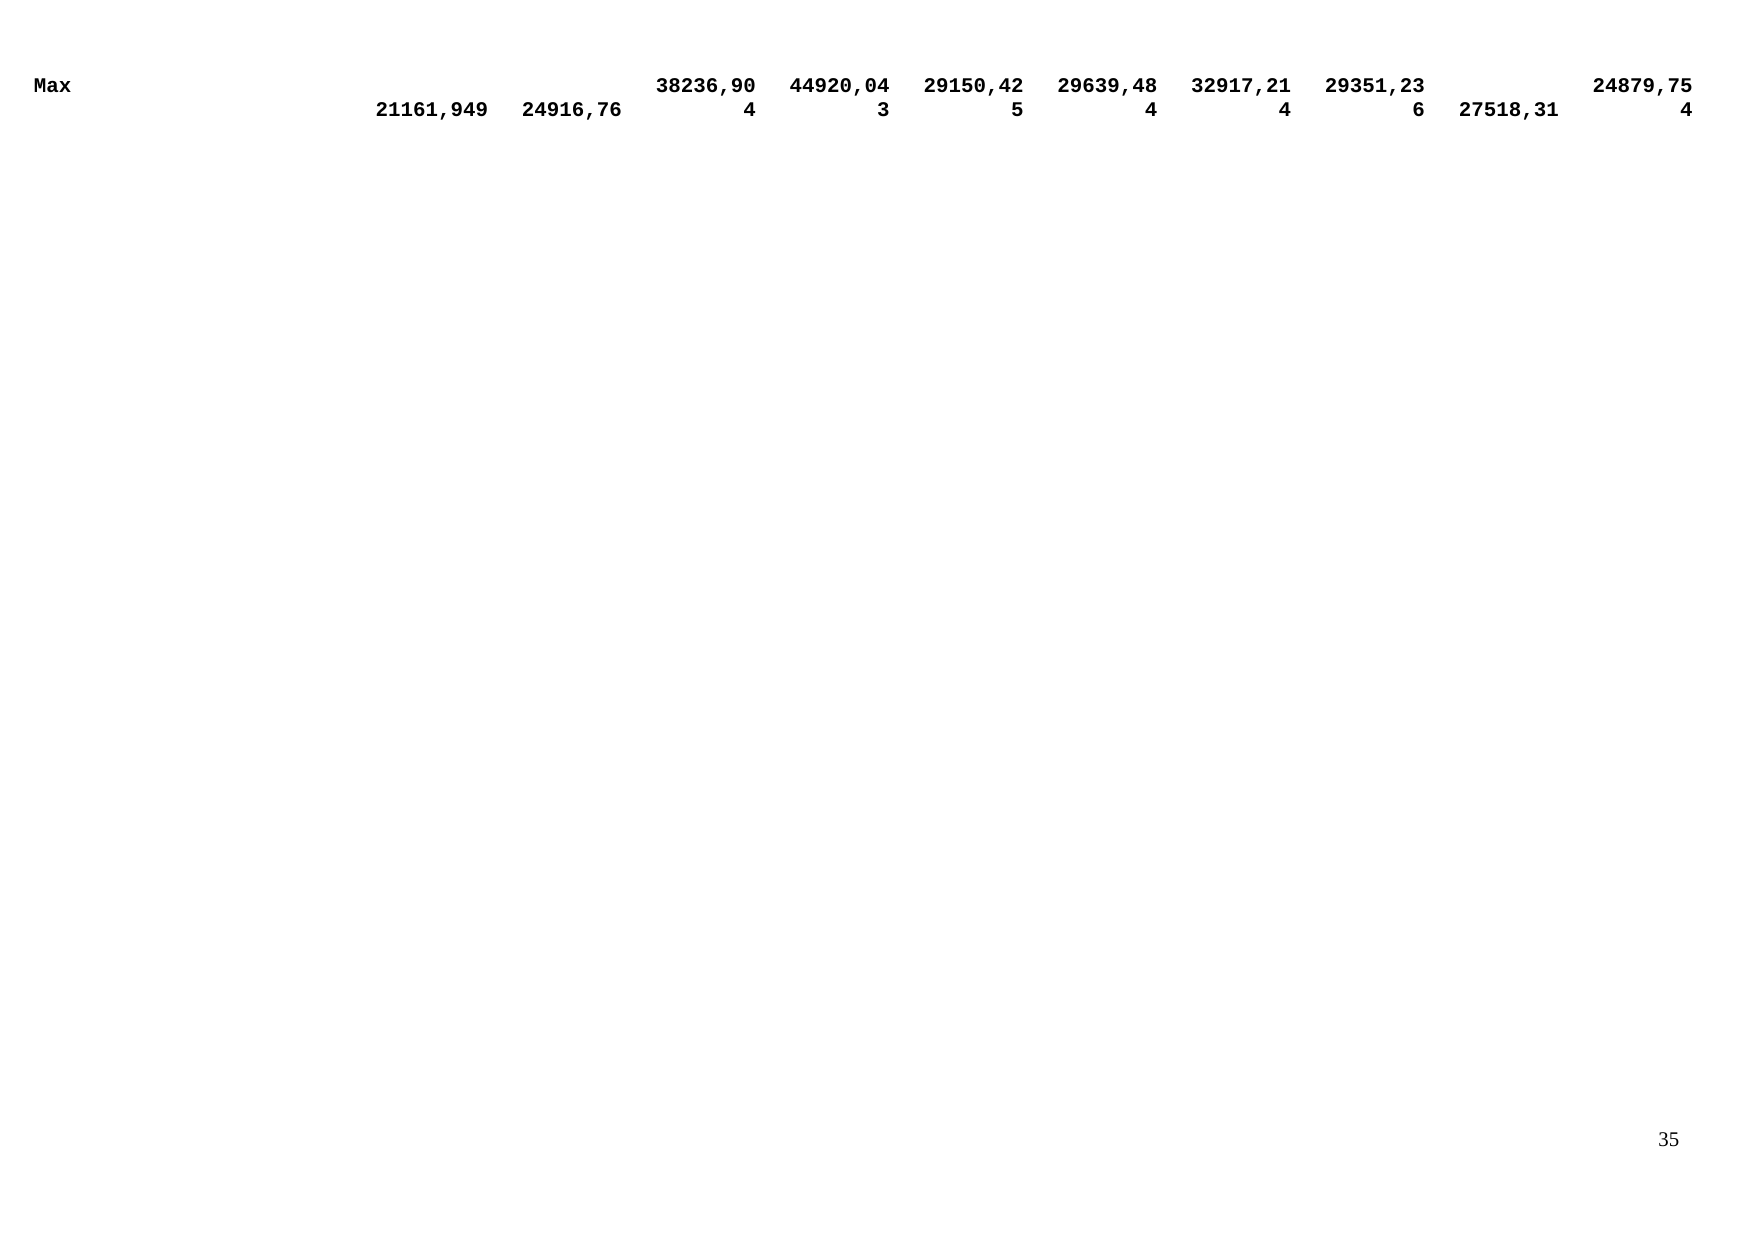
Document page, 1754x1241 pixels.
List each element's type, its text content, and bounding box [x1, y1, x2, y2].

table_cell 29150,425 [901, 75, 1034, 123]
table_cell 29351,236 [1302, 75, 1436, 123]
table_cell 24916,76 [499, 75, 633, 123]
table_cell 32917,214 [1168, 75, 1302, 123]
table_cell 24879,754 [1570, 75, 1703, 123]
table_cell 38236,904 [633, 75, 767, 123]
table_cell 21161,949 [337, 75, 499, 123]
table_cell 27518,31 [1436, 75, 1569, 123]
table_cell 44920,043 [767, 75, 901, 123]
table_cell Max [23, 75, 337, 123]
table_cell 29639,484 [1034, 75, 1168, 123]
